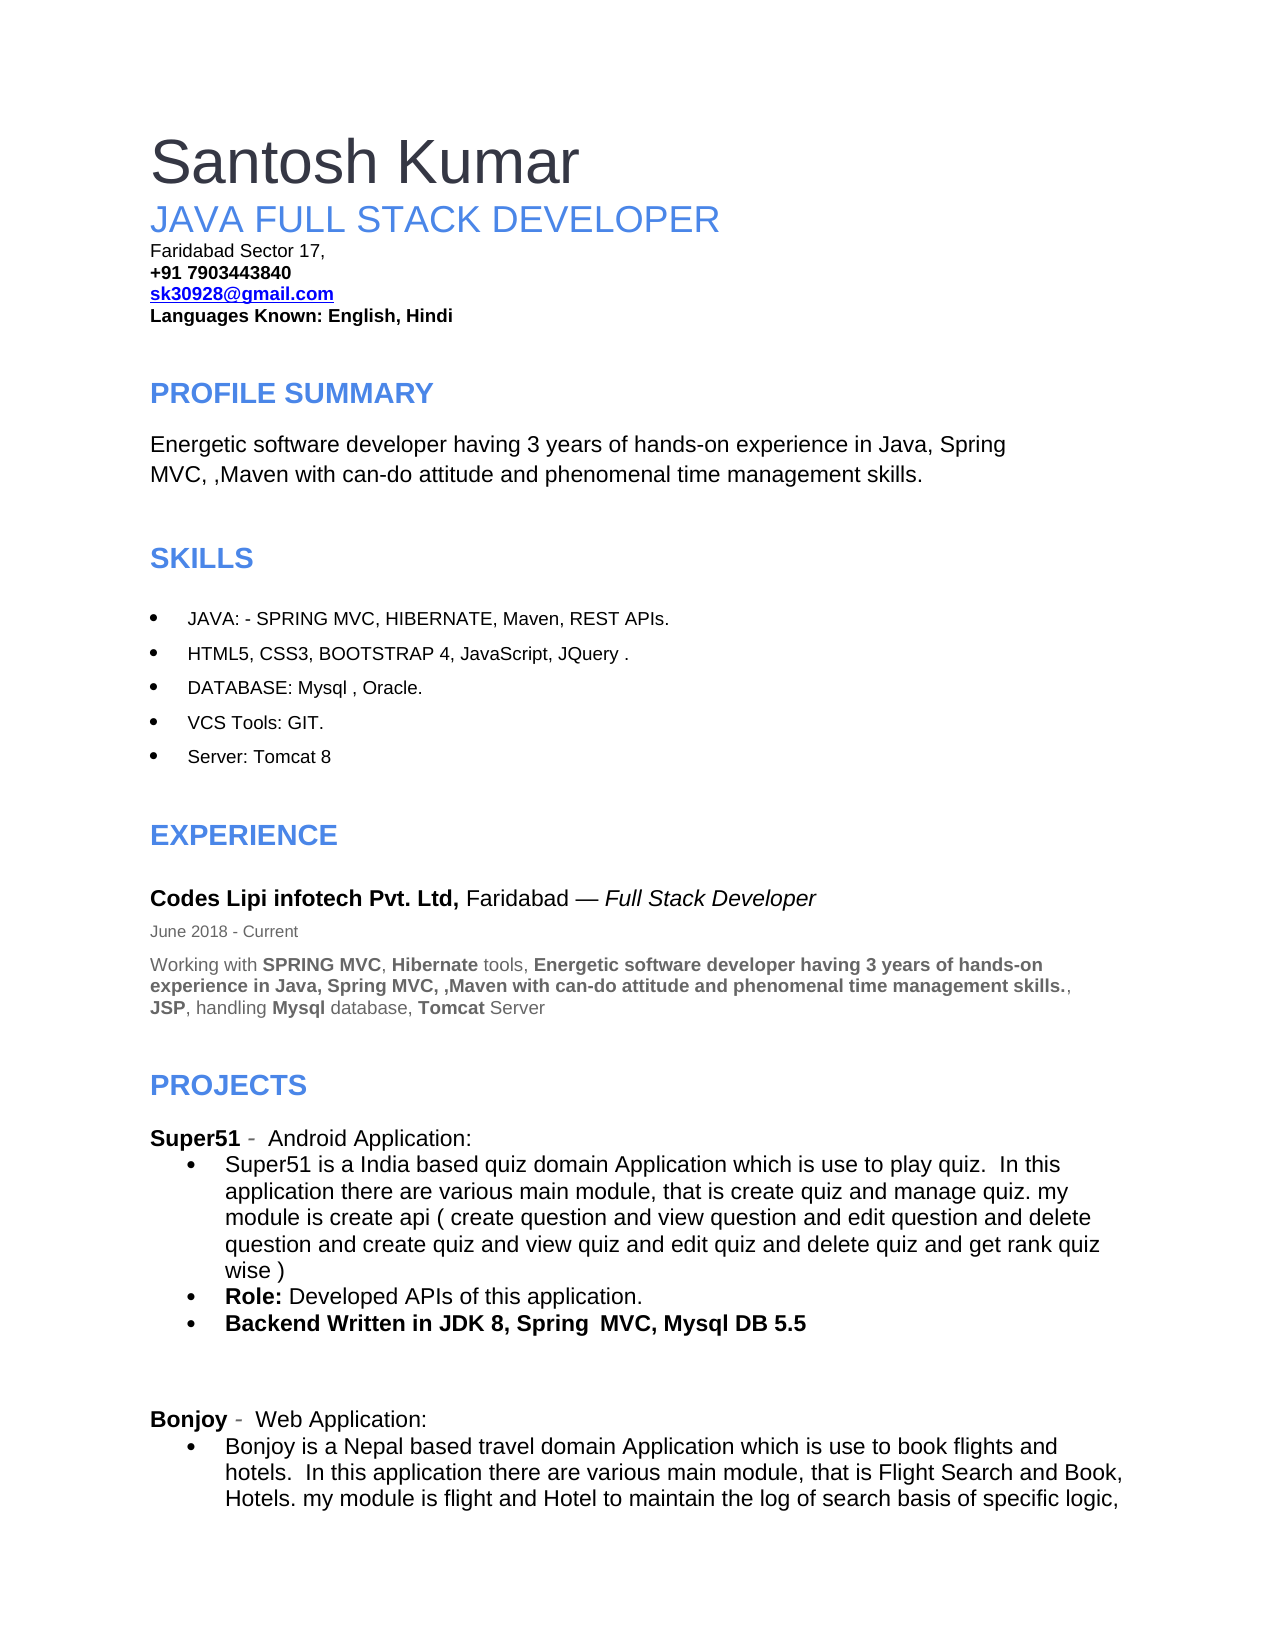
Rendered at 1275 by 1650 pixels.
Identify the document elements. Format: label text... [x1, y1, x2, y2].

text Energetic software developer having 3 years of hands-on experience in Java, Spring MVC, ,Maven with can-do attitude and phenomenal time management skills. [150, 431, 1125, 487]
list Role: Developed APIs of this application. [187, 1283, 1125, 1309]
text SKILLS [150, 541, 1125, 574]
text Working with SPRING MVC, Hibernate tools, Energetic software developer having 3 years of hands-on experience in Java, Spring MVC, ,Maven with can-do attitude and phenomenal time management skills., JSP, handling Mysql database, Tomcat Server [150, 954, 1094, 1018]
text PROJECTS [150, 1068, 1125, 1102]
text Faridabad Sector 17, [150, 240, 1094, 262]
list VCS Tools: GIT. [150, 712, 1094, 734]
text JAVA FULL STACK DEVELOPER [150, 197, 1125, 240]
list Backend Written in JDK 8, Spring MVC, Mysql DB 5.5 [187, 1309, 1125, 1336]
text Languages Known: English, Hindi [150, 305, 1094, 326]
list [187, 1433, 1125, 1512]
list DATABASE: Mysql , Oracle. [150, 677, 1094, 699]
text Bonjoy - Web Application: [150, 1404, 1125, 1433]
text Santosh Kumar [150, 125, 1125, 197]
list Super51 is a India based quiz domain Application which is use to play quiz. In this application there are various main module, that is create quiz and manage quiz. my module is create api ( create question and view question and edit question and delete question and create quiz and view quiz and edit quiz and delete quiz and get rank quiz wise ) [187, 1151, 1125, 1283]
list HTML5, CSS3, BOOTSTRAP 4, JavaScript, JQuery . [150, 642, 1094, 664]
text Codes Lipi infotech Pvt. Ltd, Faridabad — Full Stack Developer [150, 885, 1094, 912]
text PROFILE SUMMARY [150, 376, 1125, 410]
text Super51 - Android Application: [150, 1123, 1125, 1151]
text +91 7903443840 [150, 262, 1094, 283]
list JAVA: - SPRING MVC, HIBERNATE, Maven, REST APIs. [150, 608, 1094, 630]
list Server: Tomcat 8 [150, 746, 1094, 768]
text June 2018 - Current [150, 922, 1094, 941]
text EXPERIENCE [150, 818, 1125, 852]
text sk30928@gmail.com [150, 283, 1094, 305]
